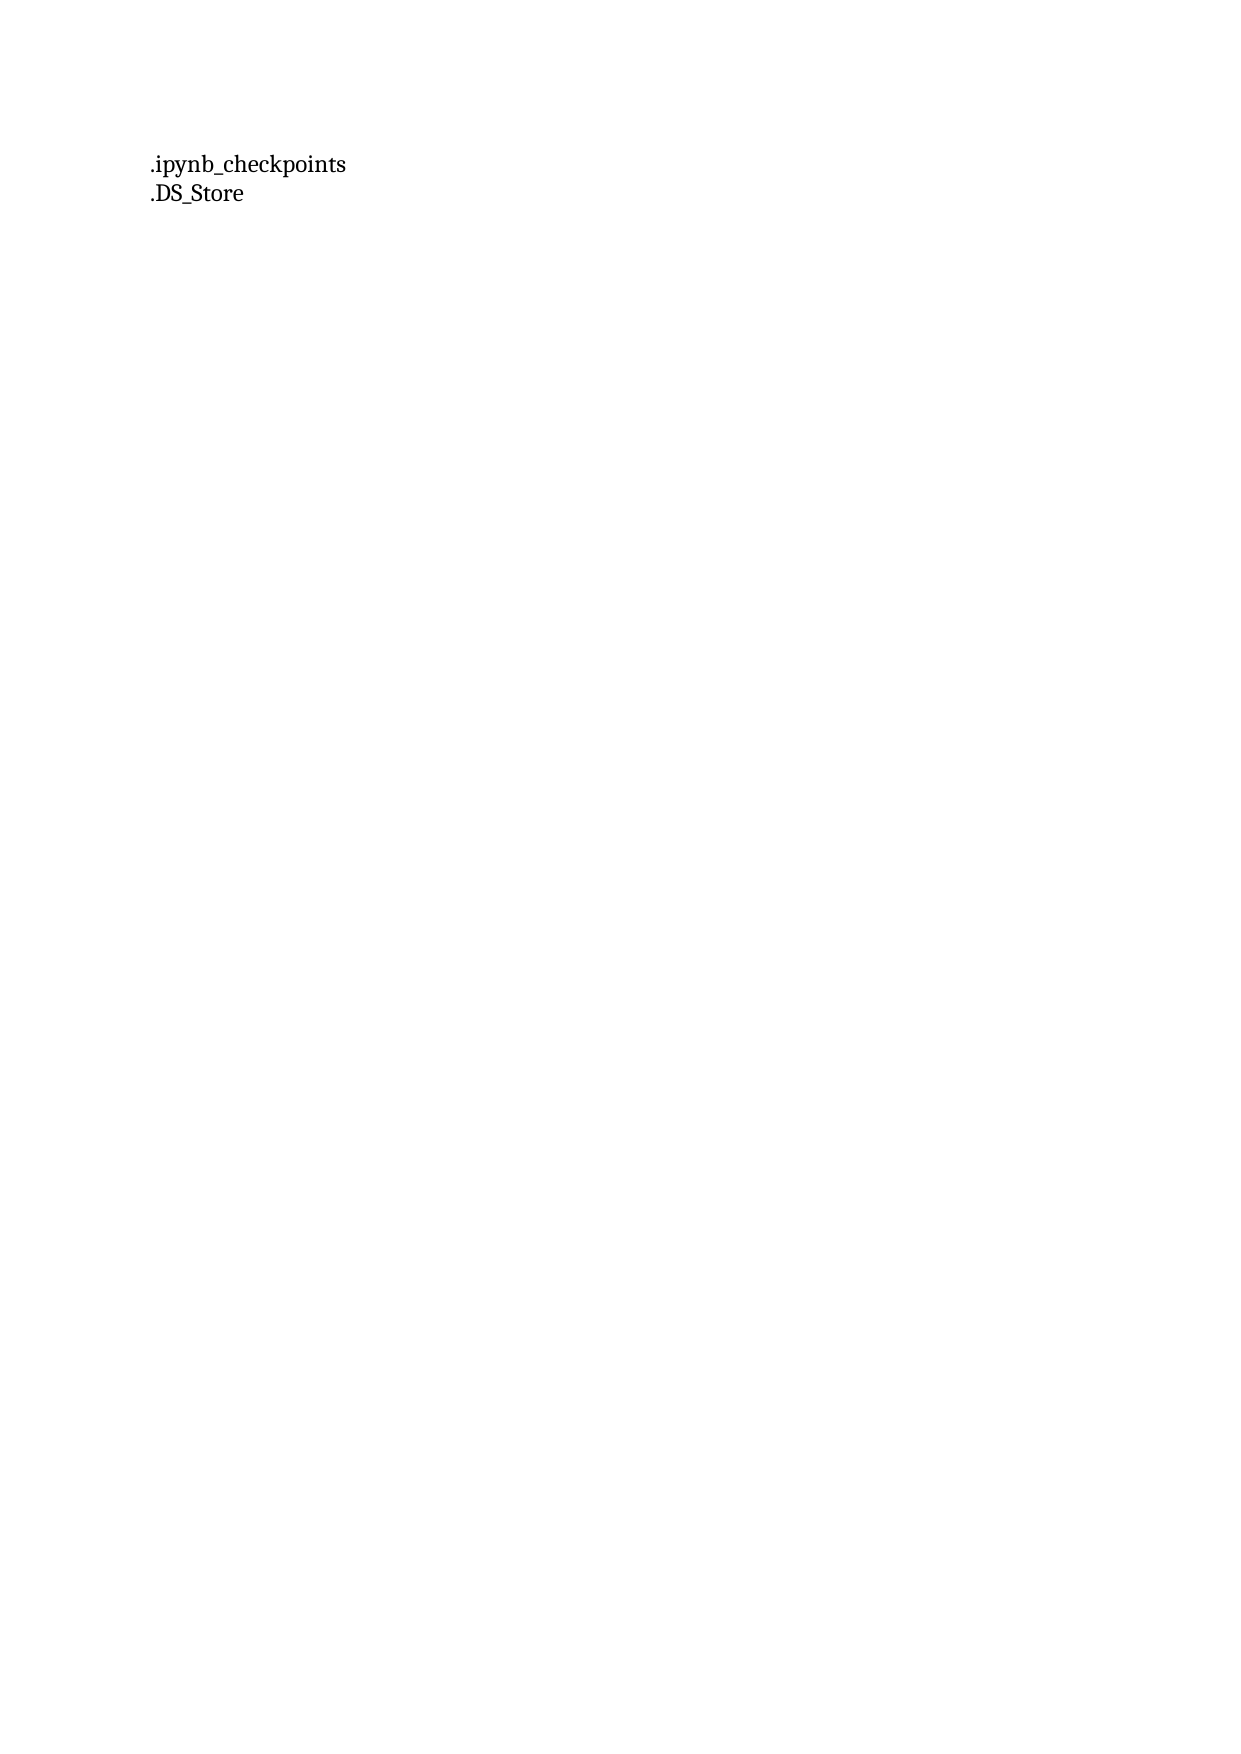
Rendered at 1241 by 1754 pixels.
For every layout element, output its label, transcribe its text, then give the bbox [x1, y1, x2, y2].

text .ipynb_checkpoints [150, 150, 1090, 179]
text .DS_Store [150, 179, 1090, 207]
